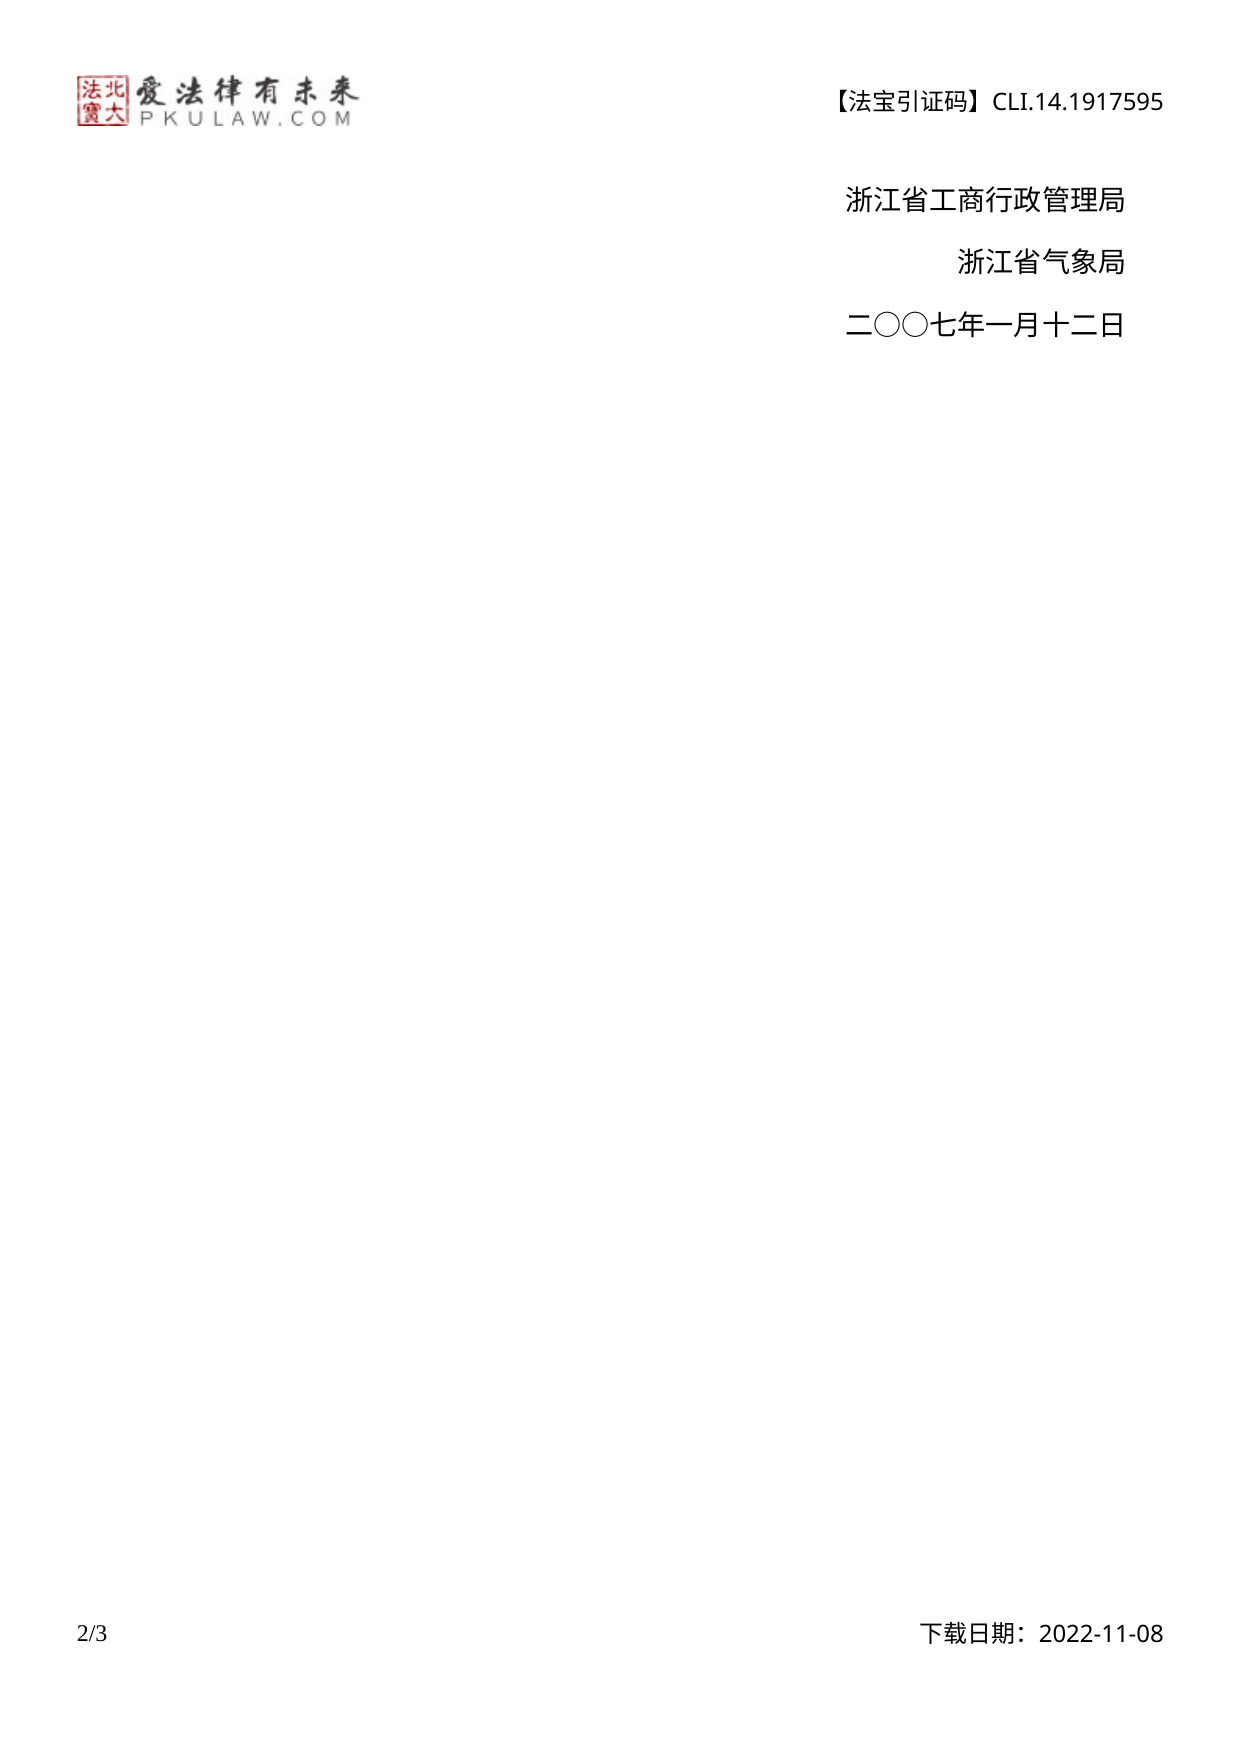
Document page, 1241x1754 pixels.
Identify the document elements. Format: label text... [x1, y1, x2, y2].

text 浙江省工商行政管理局 [114, 156, 1126, 218]
text 二○○七年一月十二日 [114, 281, 1126, 343]
picture [76, 75, 361, 126]
text 浙江省气象局 [114, 218, 1126, 281]
